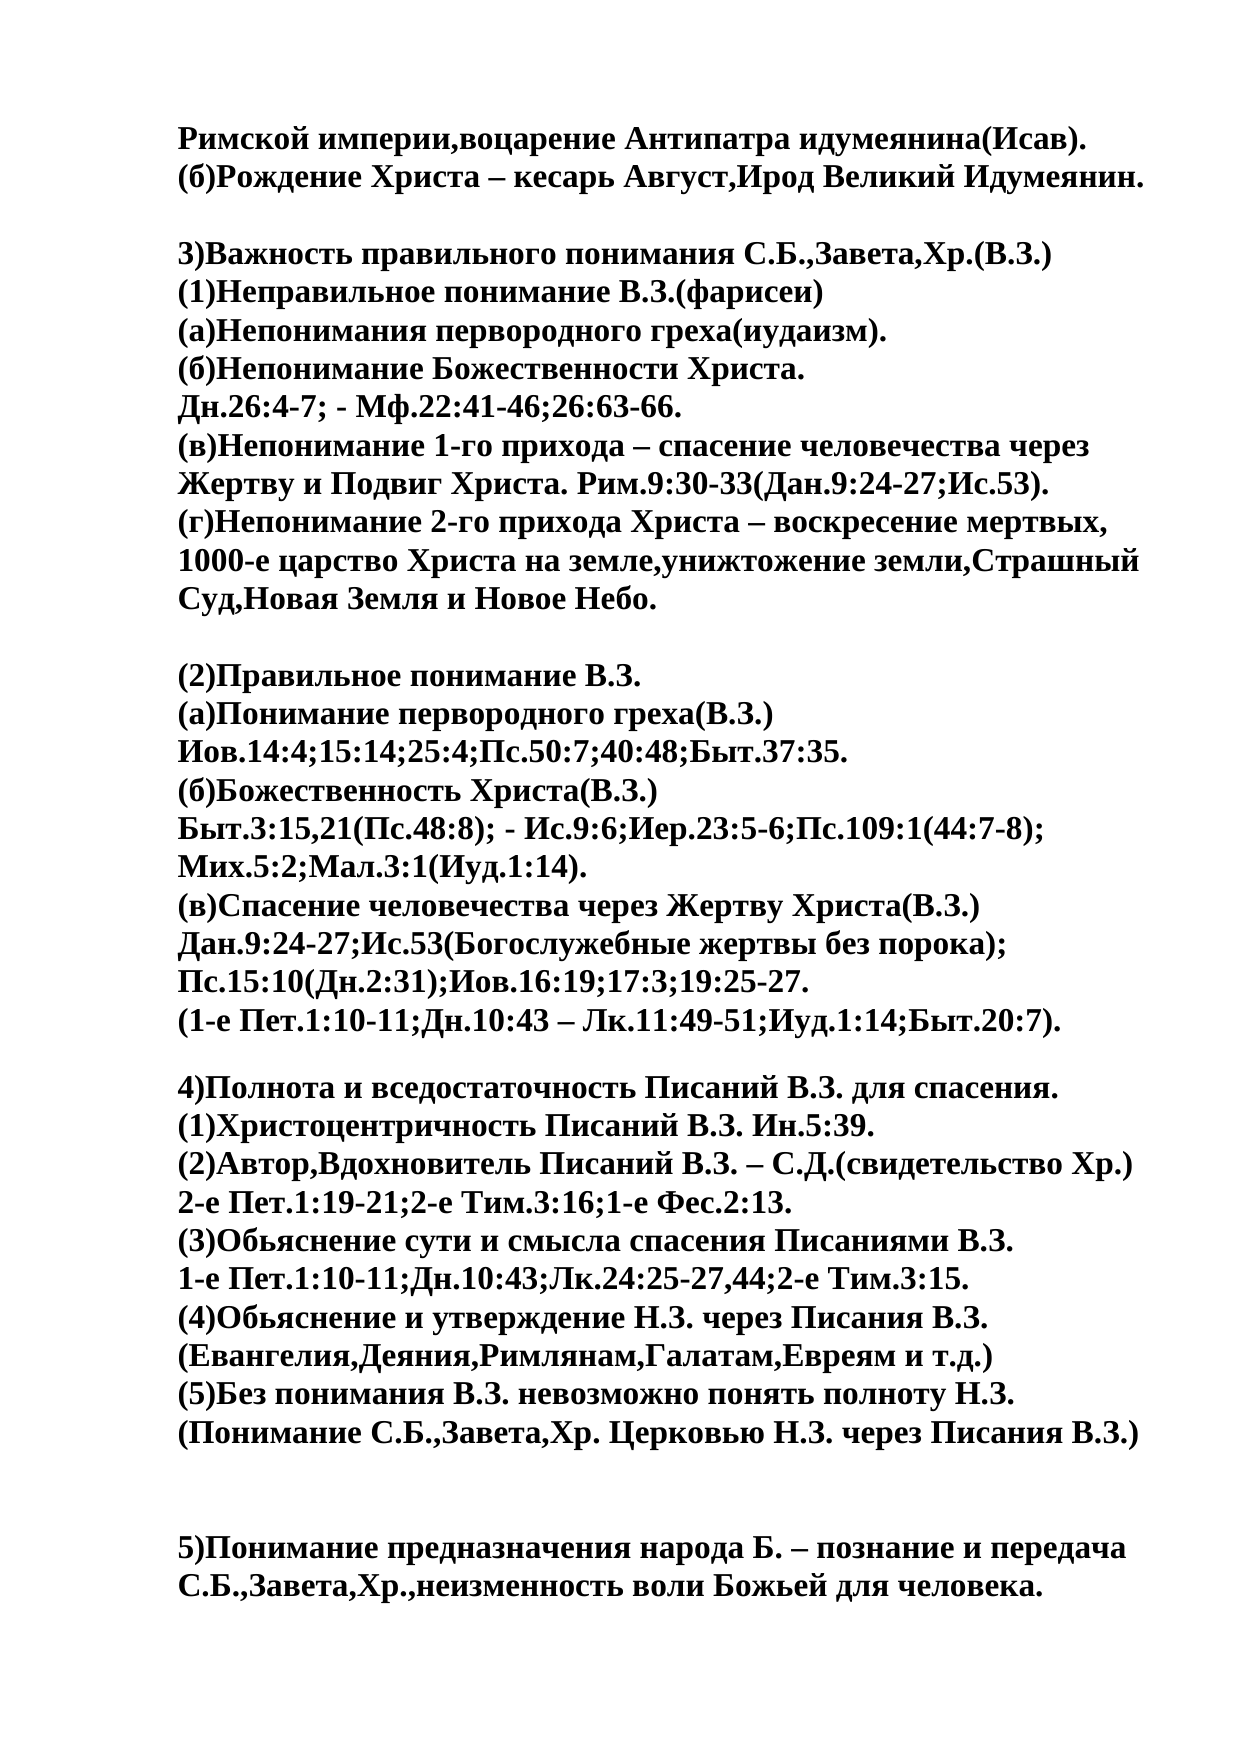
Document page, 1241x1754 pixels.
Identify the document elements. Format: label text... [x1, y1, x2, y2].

text (4)Обьяснение и утверждение Н.З. через Писания В.З. [177, 1297, 1152, 1335]
text Мих.5:2;Мал.3:1(Иуд.1:14). [177, 846, 1152, 885]
text (1)Христоцентричность Писаний В.З. Ин.5:39. [177, 1105, 1152, 1143]
text (1-е Пет.1:10-11;Дн.10:43 – Лк.11:49-51;Иуд.1:14;Быт.20:7). [177, 1000, 1152, 1038]
text (2)Автор,Вдохновитель Писаний В.З. – С.Д.(свидетельство Хр.) [177, 1143, 1152, 1182]
text 1-е Пет.1:10-11;Дн.10:43;Лк.24:25-27,44;2-е Тим.3:15. [177, 1258, 1152, 1297]
text (б)Божественность Христа(В.З.) [177, 770, 1152, 808]
text (б)Рождение Христа – кесарь Август,Ирод Великий Идумеянин. [177, 156, 1152, 195]
text Римской империи,воцарение Антипатра идумеянина(Исав). [177, 118, 1152, 156]
text (Понимание С.Б.,Завета,Хр. Церковью Н.З. через Писания В.З.) [177, 1412, 1152, 1450]
text (Евангелия,Деяния,Римлянам,Галатам,Евреям и т.д.) [177, 1335, 1152, 1373]
text 5)Понимание предназначения народа Б. – познание и передача [177, 1527, 1152, 1565]
text Иов.14:4;15:14;25:4;Пс.50:7;40:48;Быт.37:35. [177, 731, 1152, 770]
text 4)Полнота и вседостаточность Писаний В.З. для спасения. [177, 1067, 1152, 1105]
text 2-е Пет.1:19-21;2-е Тим.3:16;1-е Фес.2:13. [177, 1182, 1152, 1220]
text (в)Спасение человечества через Жертву Христа(В.З.) [177, 885, 1152, 923]
text (г)Непонимание 2-го прихода Христа – воскресение мертвых, [177, 501, 1152, 540]
text (а)Понимание первородного греха(В.З.) [177, 693, 1152, 731]
text Жертву и Подвиг Христа. Рим.9:30-33(Дан.9:24-27;Ис.53). [177, 463, 1152, 501]
text Дн.26:4-7; - Мф.22:41-46;26:63-66. [177, 386, 1152, 425]
text Быт.3:15,21(Пс.48:8); - Ис.9:6;Иер.23:5-6;Пс.109:1(44:7-8); [177, 808, 1152, 846]
text (а)Непонимания первородного греха(иудаизм). [177, 310, 1152, 348]
text (3)Обьяснение сути и смысла спасения Писаниями В.З. [177, 1220, 1152, 1258]
text Пс.15:10(Дн.2:31);Иов.16:19;17:3;19:25-27. [177, 961, 1152, 1000]
text Дан.9:24-27;Ис.53(Богослужебные жертвы без порока); [177, 923, 1152, 961]
text 3)Важность правильного понимания С.Б.,Завета,Хр.(В.З.) [177, 233, 1152, 271]
text (в)Непонимание 1-го прихода – спасение человечества через [177, 425, 1152, 463]
text 1000-е царство Христа на земле,унижтожение земли,Страшный [177, 540, 1152, 578]
text Суд,Новая Земля и Новое Небо. [177, 578, 1152, 616]
text (5)Без понимания В.З. невозможно понять полноту Н.З. [177, 1373, 1152, 1412]
text (1)Неправильное понимание В.З.(фарисеи) [177, 271, 1152, 310]
text (2)Правильное понимание В.З. [177, 655, 1152, 693]
text С.Б.,Завета,Хр.,неизменность воли Божьей для человека. [177, 1565, 1152, 1603]
text (б)Непонимание Божественности Христа. [177, 348, 1152, 386]
